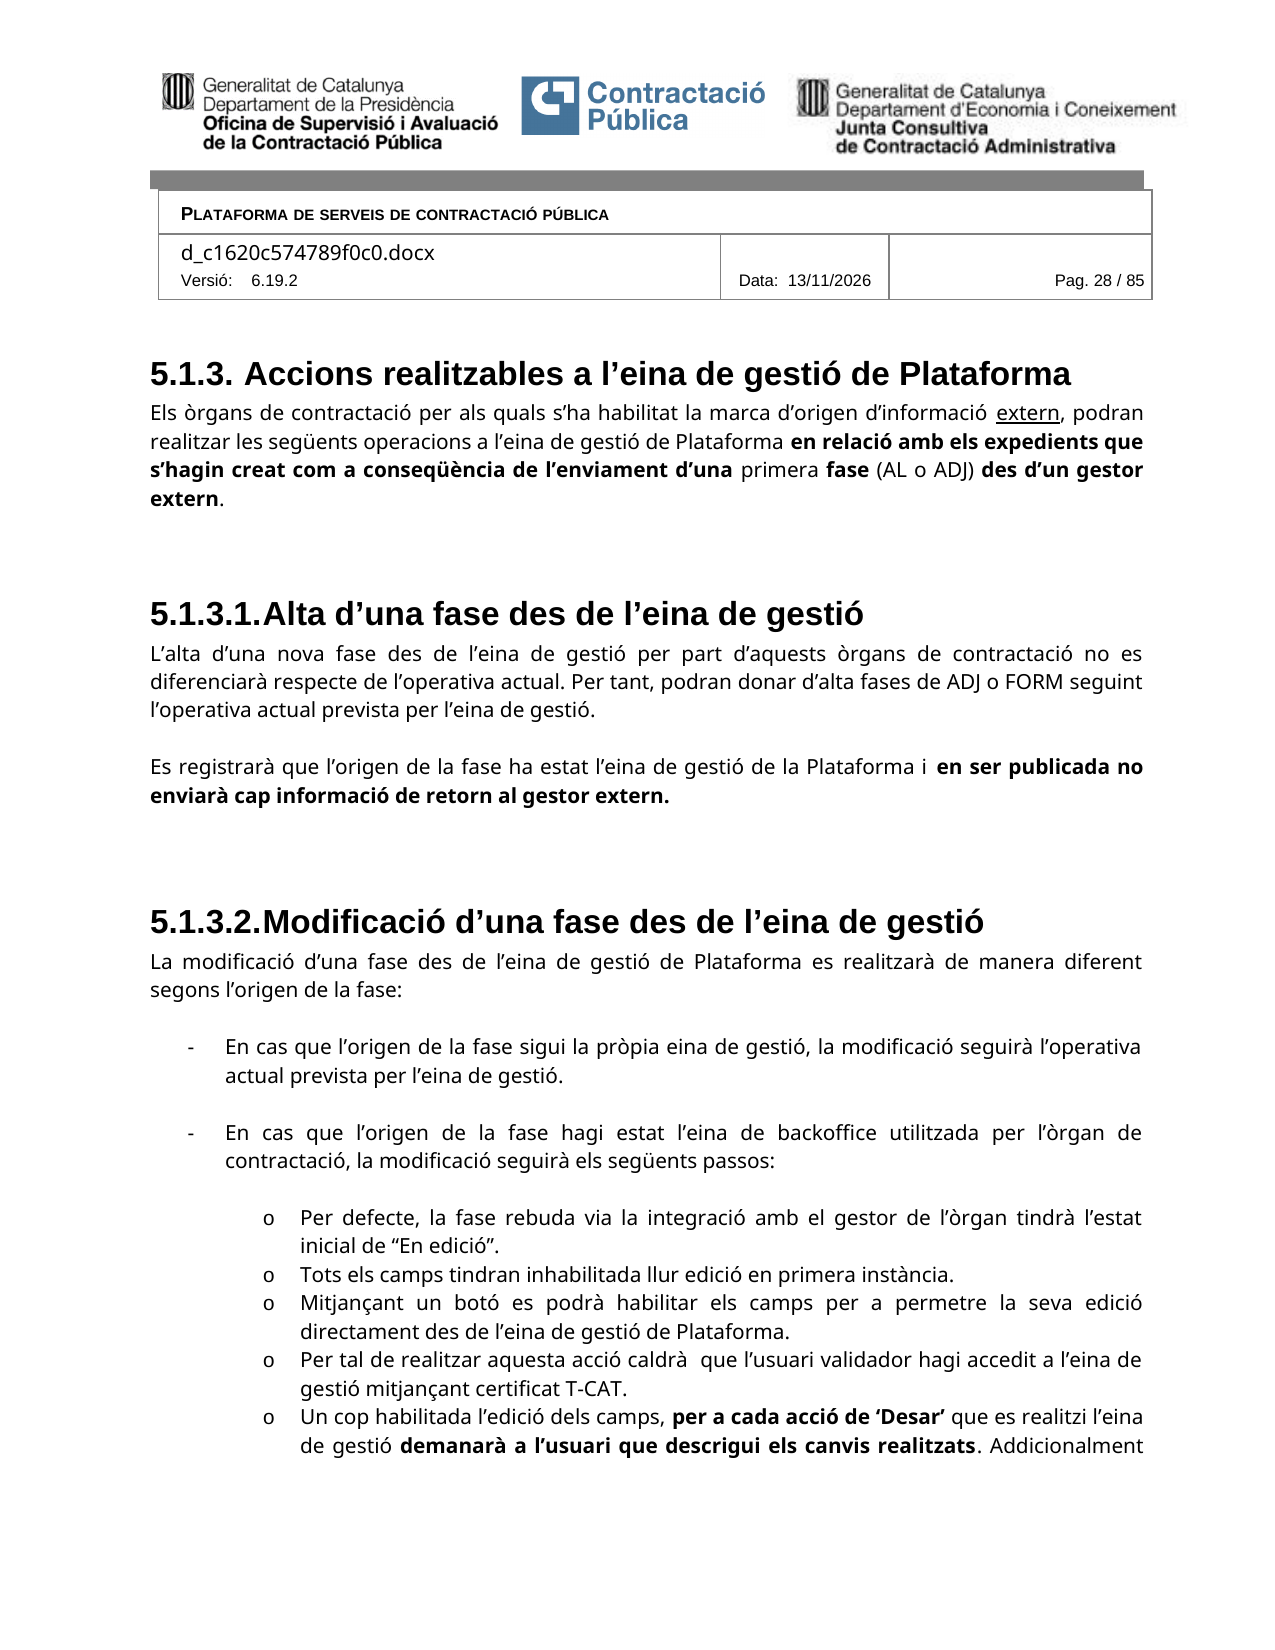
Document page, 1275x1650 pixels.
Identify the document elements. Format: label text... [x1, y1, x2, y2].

list Mitjançant un botó es podrà habilitar els camps per a permetre la seva edició directament des de l’eina de gestió de Plataforma. [262, 1288, 1144, 1346]
text L’alta d’una nova fase des de l’eina de gestió per part d’aquests òrgans de contractació no es diferenciarà respecte de l’operativa actual. Per tant, podran donar d’alta fases de ADJ o FORM seguint l’operativa actual prevista per l’eina de gestió. [150, 639, 1144, 724]
list En cas que l’origen de la fase sigui la pròpia eina de gestió, la modificació seguirà l’operativa actual prevista per l’eina de gestió. [187, 1032, 1144, 1089]
list Tots els camps tindran inhabilitada llur edició en primera instància. [262, 1260, 1144, 1288]
list En cas que l’origen de la fase hagi estat l’eina de backoffice utilitzada per l’òrgan de contractació, la modificació seguirà els següents passos: [187, 1118, 1144, 1174]
picture [521, 73, 765, 138]
text Els òrgans de contractació per als quals s’ha habilitat la marca d’origen d’informació extern, podran realitzar les següents operacions a l’eina de gestió de Plataforma en relació amb els expedients que s’hagin creat com a conseqüència de l’enviament d’una primera fase (AL o ADJ) des d’un gestor extern. [150, 398, 1144, 512]
picture [161, 73, 499, 150]
text Es registrarà que l’origen de la fase ha estat l’eina de gestió de la Plataforma i en ser publicada no enviarà cap informació de retorn al gestor extern. [150, 752, 1144, 809]
list Per defecte, la fase rebuda via la integració amb el gestor de l’òrgan tindrà l’estat inicial de “En edició”. [262, 1203, 1144, 1260]
picture [787, 73, 1189, 161]
text La modificació d’una fase des de l’eina de gestió de Plataforma es realitzarà de manera diferent segons l’origen de la fase: [150, 947, 1144, 1004]
subtitle Accions realitzables a l’eina de gestió de Plataforma [150, 354, 1144, 392]
subtitle Modificació d’una fase des de l’eina de gestió [150, 902, 1144, 941]
list Per tal de realitzar aquesta acció caldrà que l’usuari validador hagi accedit a l’eina de gestió mitjançant certificat T-CAT. [262, 1346, 1144, 1402]
subtitle Alta d’una fase des de l’eina de gestió [150, 594, 1144, 632]
